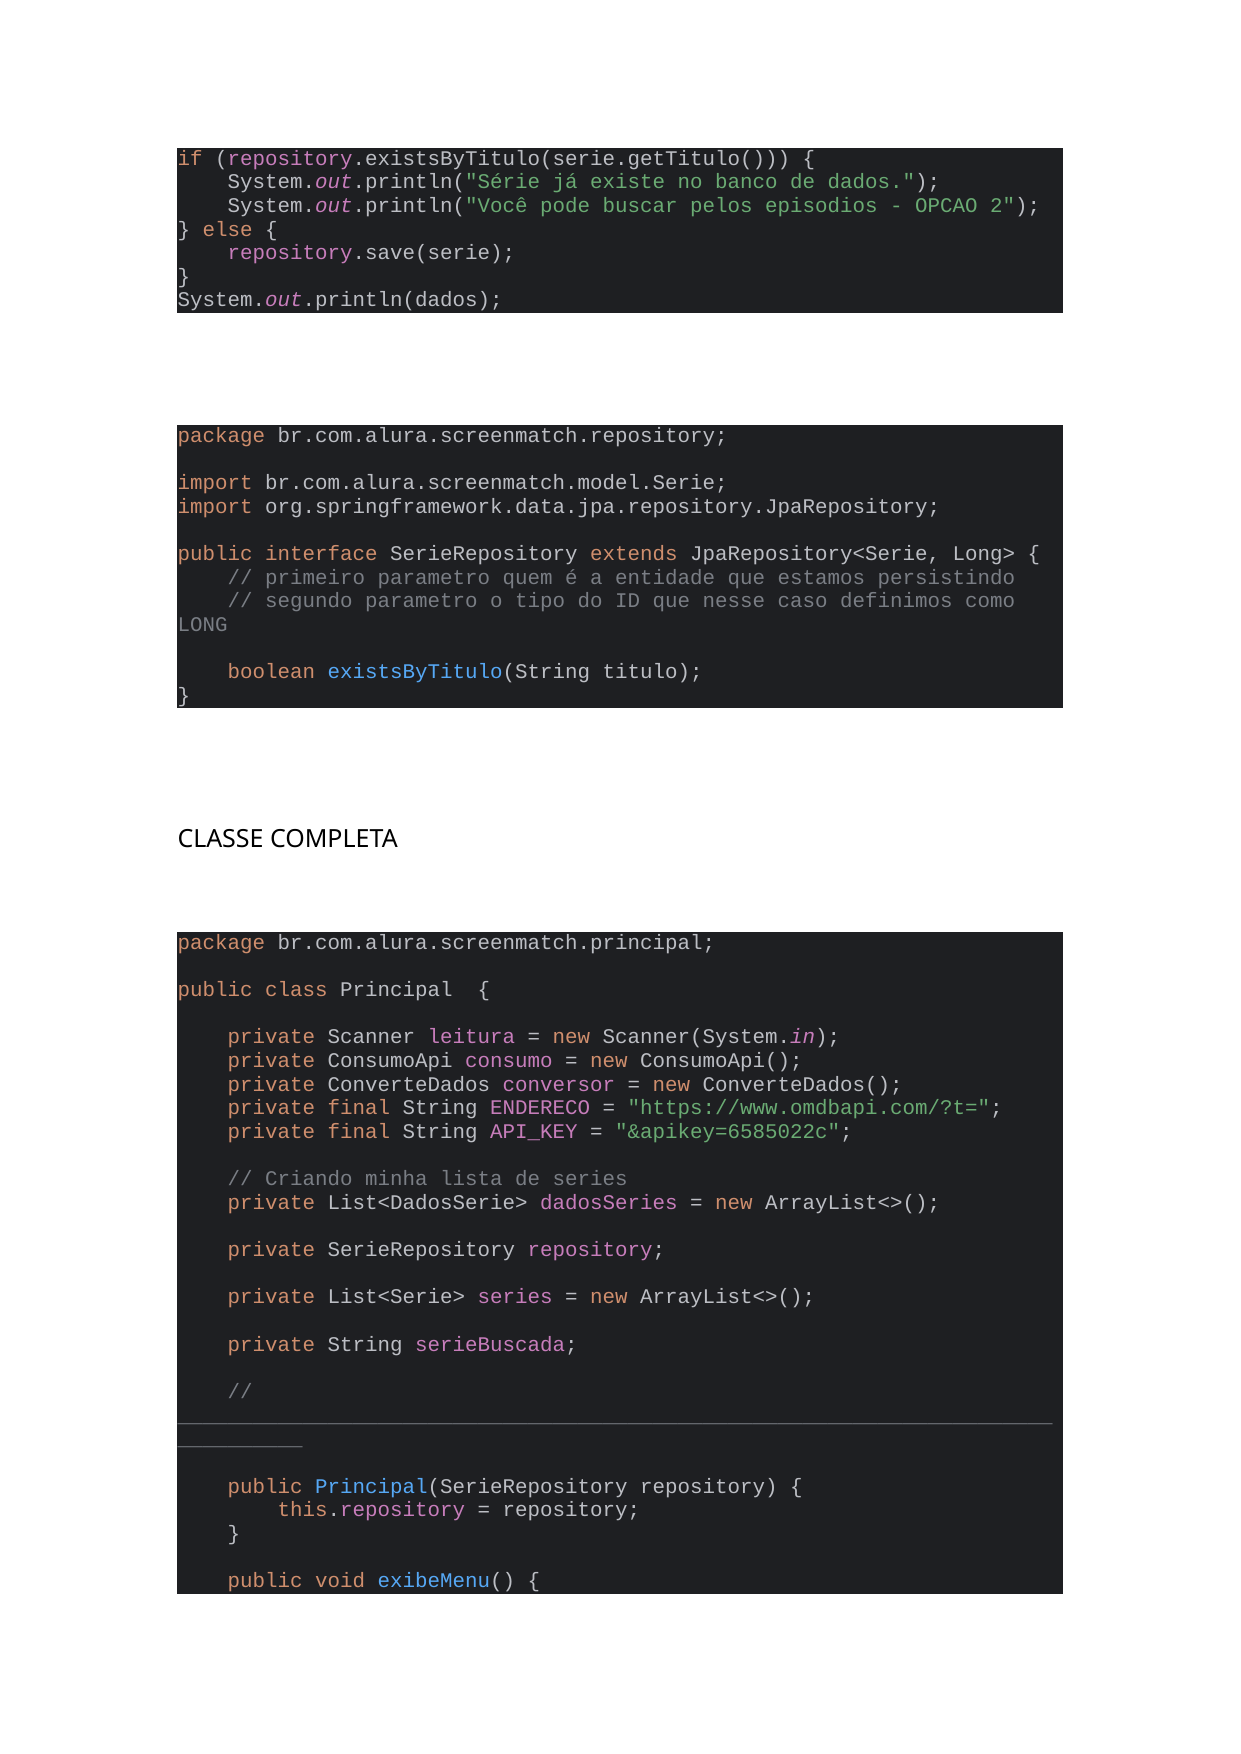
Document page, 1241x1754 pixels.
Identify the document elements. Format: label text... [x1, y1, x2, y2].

text CLASSE COMPLETA [177, 820, 1063, 854]
text package br.com.alura.screenmatch.repository; import br.com.alura.screenmatch.model.Serie; import org.springframework.data.jpa.repository.JpaRepository; public interface SerieRepository extends JpaRepository<Serie, Long> { // primeiro parametro quem é a entidade que estamos persistindo // segundo parametro o tipo do ID que nesse caso definimos como LONG boolean existsByTitulo(String titulo); } [177, 425, 1063, 708]
text if (repository.existsByTitulo(serie.getTitulo())) { System.out.println("Série já existe no banco de dados."); System.out.println("Você pode buscar pelos episodios - OPCAO 2"); } else { repository.save(serie); } System.out.println(dados); [177, 148, 1063, 313]
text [177, 932, 1063, 1594]
